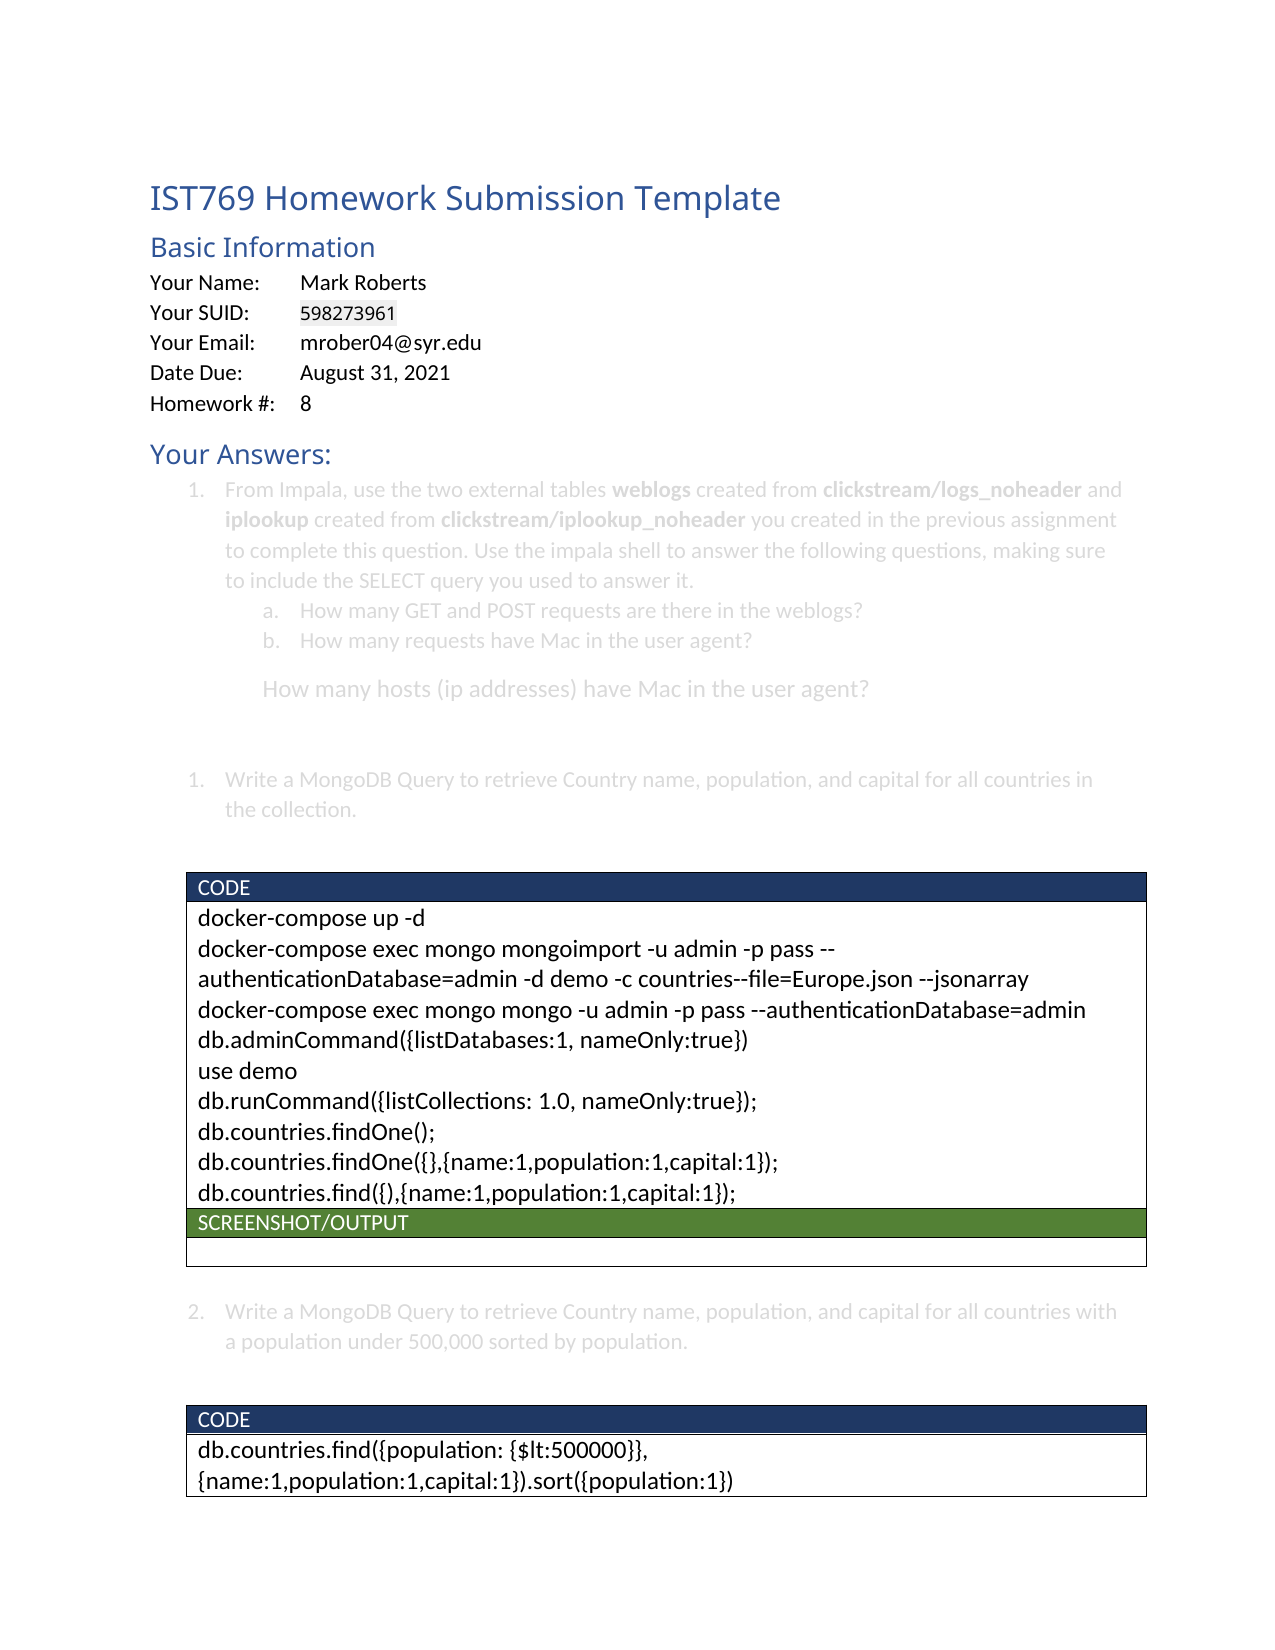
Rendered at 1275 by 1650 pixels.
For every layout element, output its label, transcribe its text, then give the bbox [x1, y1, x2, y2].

table_cell [187, 1238, 1146, 1266]
table_header CODE [187, 1406, 1146, 1433]
text Basic Information [150, 228, 1125, 265]
list Write a MongoDB Query to retrieve Country name, population, and capital for all countries in the collection. [187, 765, 1125, 853]
list How many GET and POST requests are there in the weblogs? [262, 596, 1125, 624]
list How many requests have Mac in the user agent? [262, 626, 1125, 654]
table_cell db.countries.find({population: {$lt:500000}},{name:1,population:1,capital:1}).sort({population:1}) [187, 1435, 1146, 1496]
table_header CODE [187, 873, 1146, 901]
text Your Name: Mark Roberts Your SUID: 598273961 Your Email: mrober04@syr.edu Date Due: August 31, 2021 Homework #: 8 [150, 268, 1125, 417]
text IST769 Homework Submission Template [150, 175, 1125, 220]
text How many hosts (ip addresses) have Mac in the user agent? [262, 673, 1125, 734]
list Write a MongoDB Query to retrieve Country name, population, and capital for all countries with a population under 500,000 sorted by population. [187, 1297, 1125, 1386]
table_cell SCREENSHOT/OUTPUT [187, 1209, 1146, 1237]
table_cell docker-compose up -d docker-compose exec mongo mongoimport -u admin -p pass --authenticationDatabase=admin -d demo -c countries--file=Europe.json --jsonarray docker-compose exec mongo mongo -u admin -p pass --authenticationDatabase=admin db.adminCommand({listDatabases:1, nameOnly:true}) use demo db.runCommand({listCollections: 1.0, nameOnly:true}); db.countries.findOne(); db.countries.findOne({},{name:1,population:1,capital:1}); db.countries.find({),{name:1,population:1,capital:1}); [187, 902, 1146, 1207]
list From Impala, use the two external tables weblogs created from clickstream/logs_noheader and iplookup created from clickstream/iplookup_noheader you created in the previous assignment to complete this question. Use the impala shell to answer the following questions, making sure to include the SELECT query you used to answer it. [187, 475, 1125, 594]
text Your Answers: [150, 436, 1125, 472]
